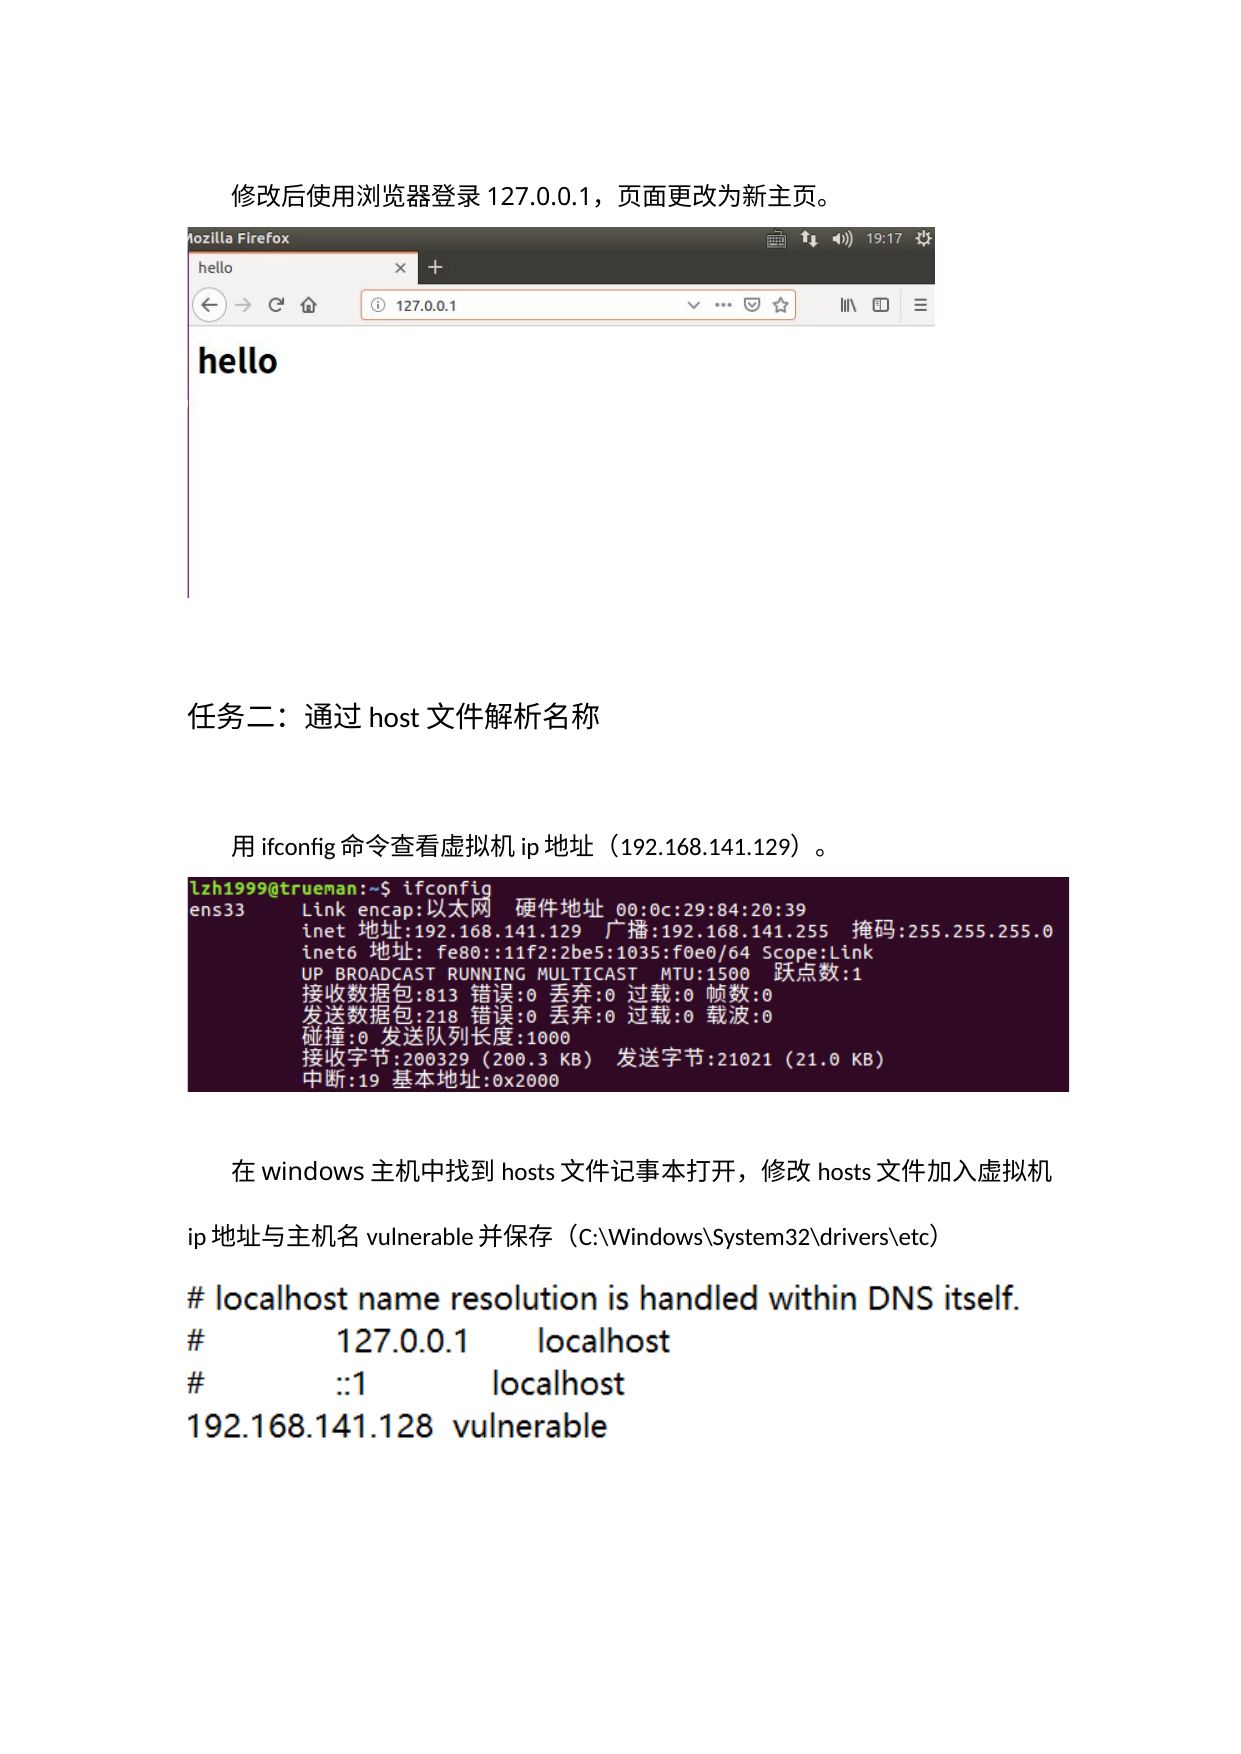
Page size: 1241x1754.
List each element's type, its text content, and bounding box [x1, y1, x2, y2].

text 用ifconfig命令查看虚拟机ip地址（192.168.141.129）。 [187, 812, 1053, 877]
picture [187, 877, 1070, 1092]
text 任务二：通过host文件解析名称 [187, 682, 1053, 747]
text 在windows主机中找到hosts文件记事本打开，修改hosts文件加入虚拟机ip地址与主机名vulnerable并保存（C:\Windows\System32\drivers\etc） [187, 1137, 1053, 1267]
picture [187, 227, 935, 598]
text 修改后使用浏览器登录127.0.0.1，页面更改为新主页。 [187, 162, 1053, 227]
picture [187, 1267, 1191, 1474]
